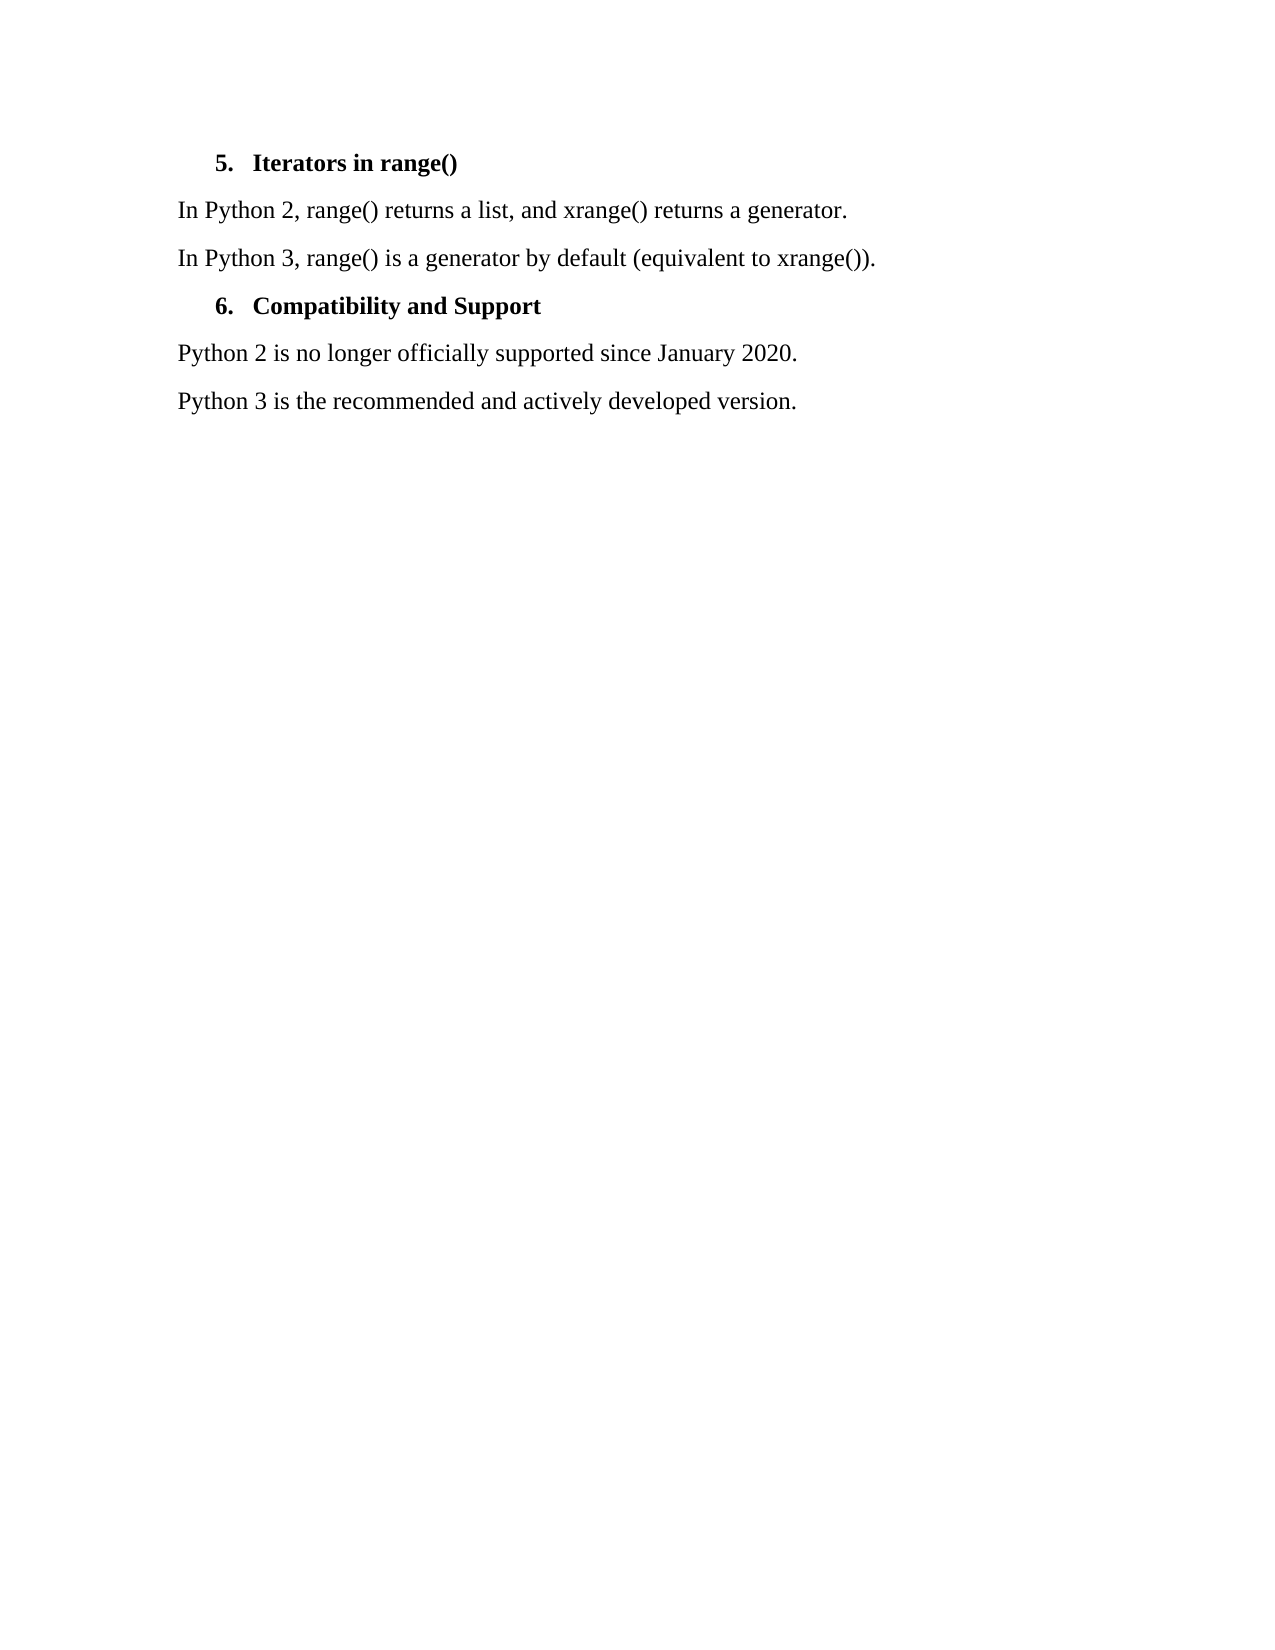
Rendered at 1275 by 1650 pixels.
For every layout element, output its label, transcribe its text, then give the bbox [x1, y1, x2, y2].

list Iterators in range() [215, 148, 1098, 176]
text In Python 3, range() is a generator by default (equivalent to xrange()). [177, 243, 1098, 272]
text Python 2 is no longer officially supported since January 2020. [177, 338, 1098, 367]
text Python 3 is the recommended and actively developed version. [177, 386, 1098, 415]
list Compatibility and Support [215, 291, 1098, 319]
text In Python 2, range() returns a list, and xrange() returns a generator. [177, 195, 1098, 224]
